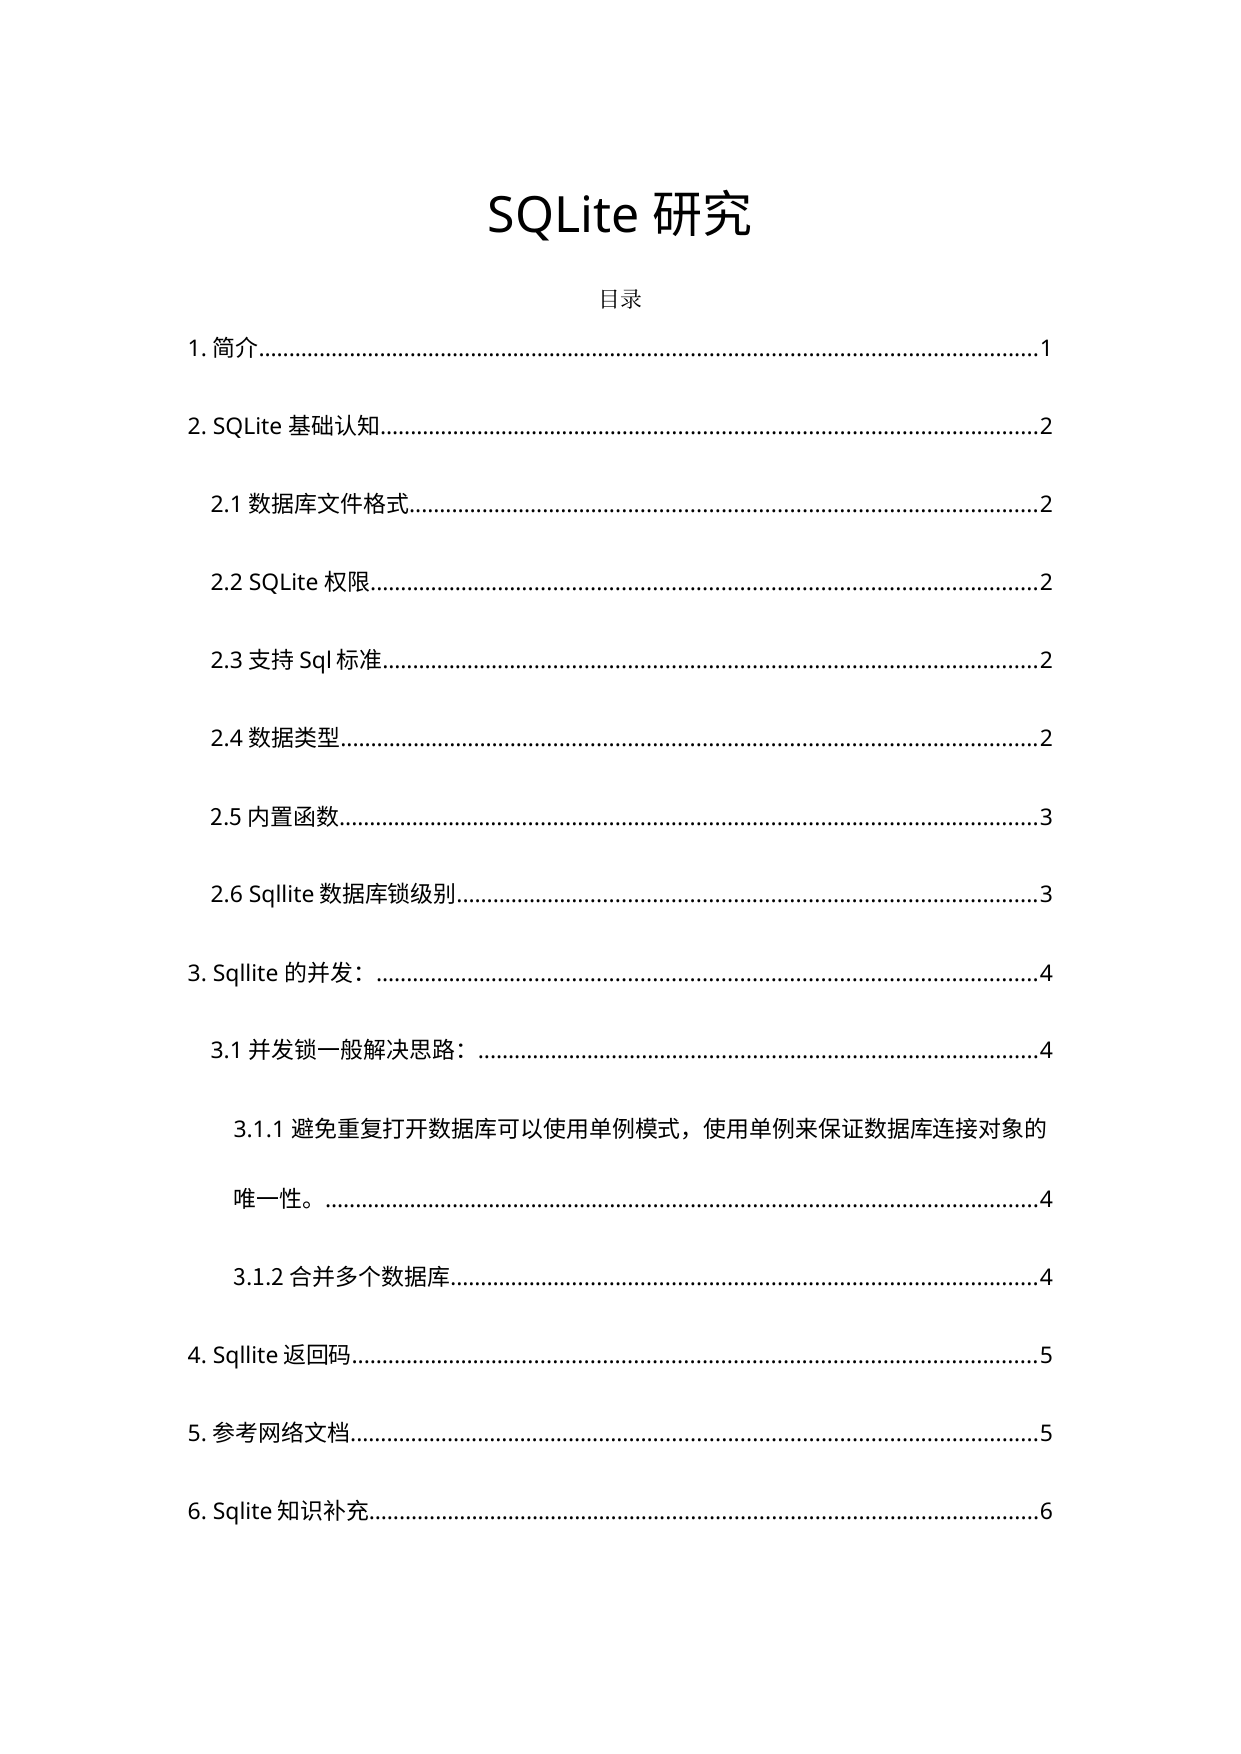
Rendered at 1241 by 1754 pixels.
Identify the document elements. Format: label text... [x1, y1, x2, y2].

text SQLite 研究 [187, 162, 1053, 259]
